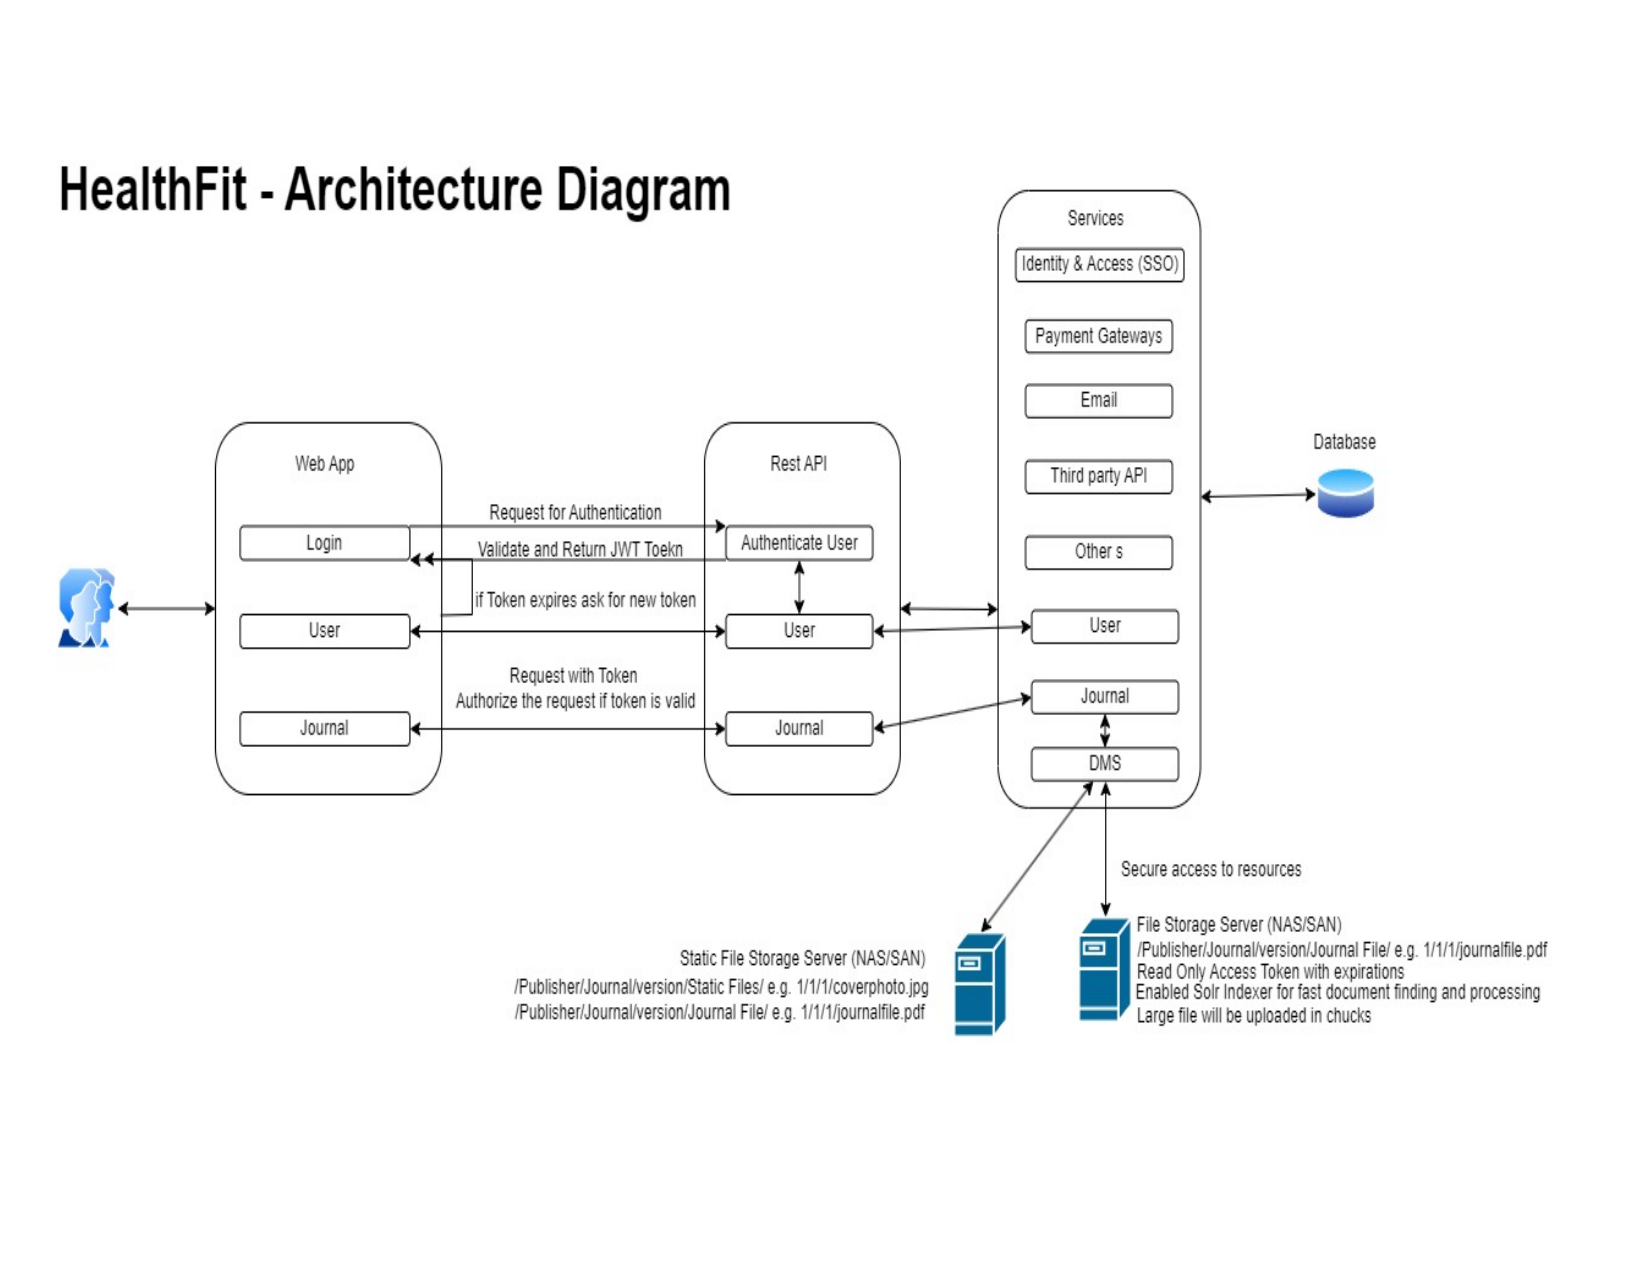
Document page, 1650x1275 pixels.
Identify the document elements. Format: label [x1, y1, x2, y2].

picture [56, 133, 1565, 1043]
